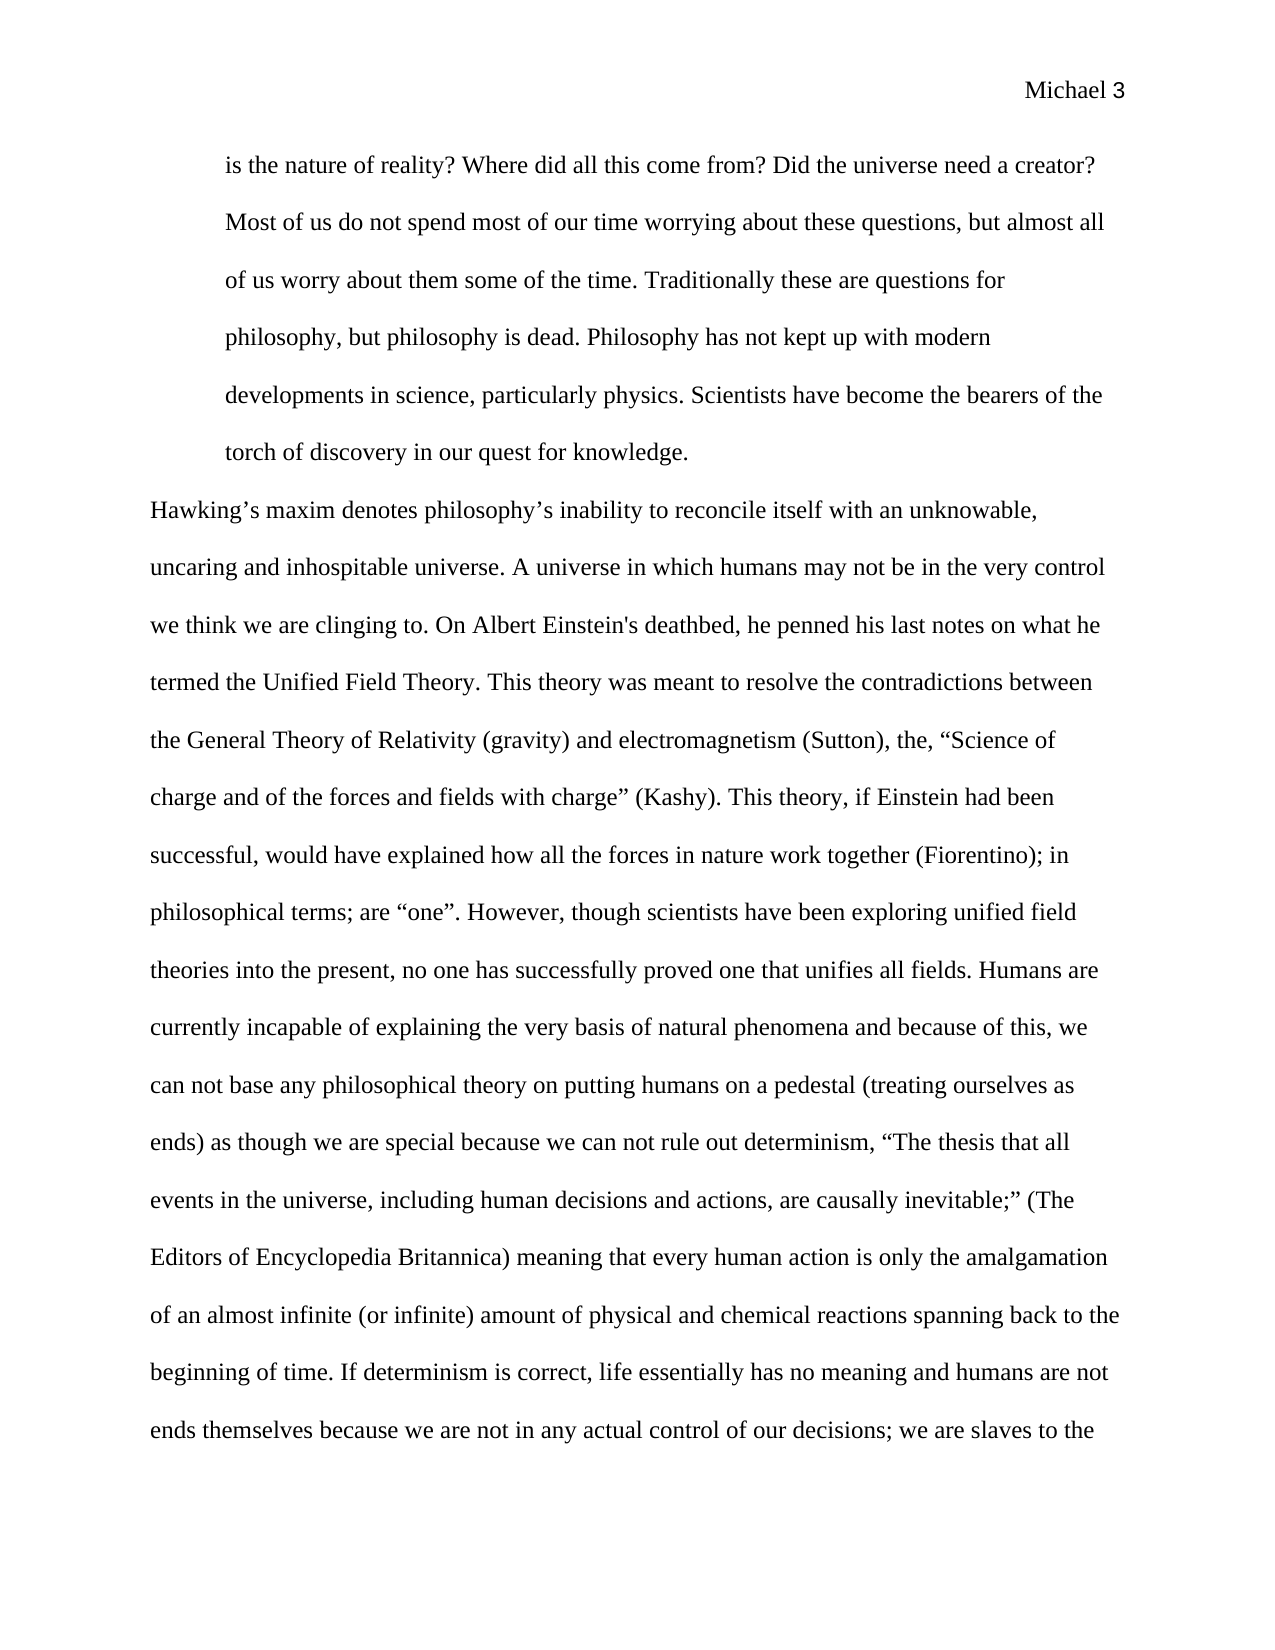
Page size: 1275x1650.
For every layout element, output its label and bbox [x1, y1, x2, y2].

text [225, 150, 1125, 466]
text [150, 495, 1125, 1444]
